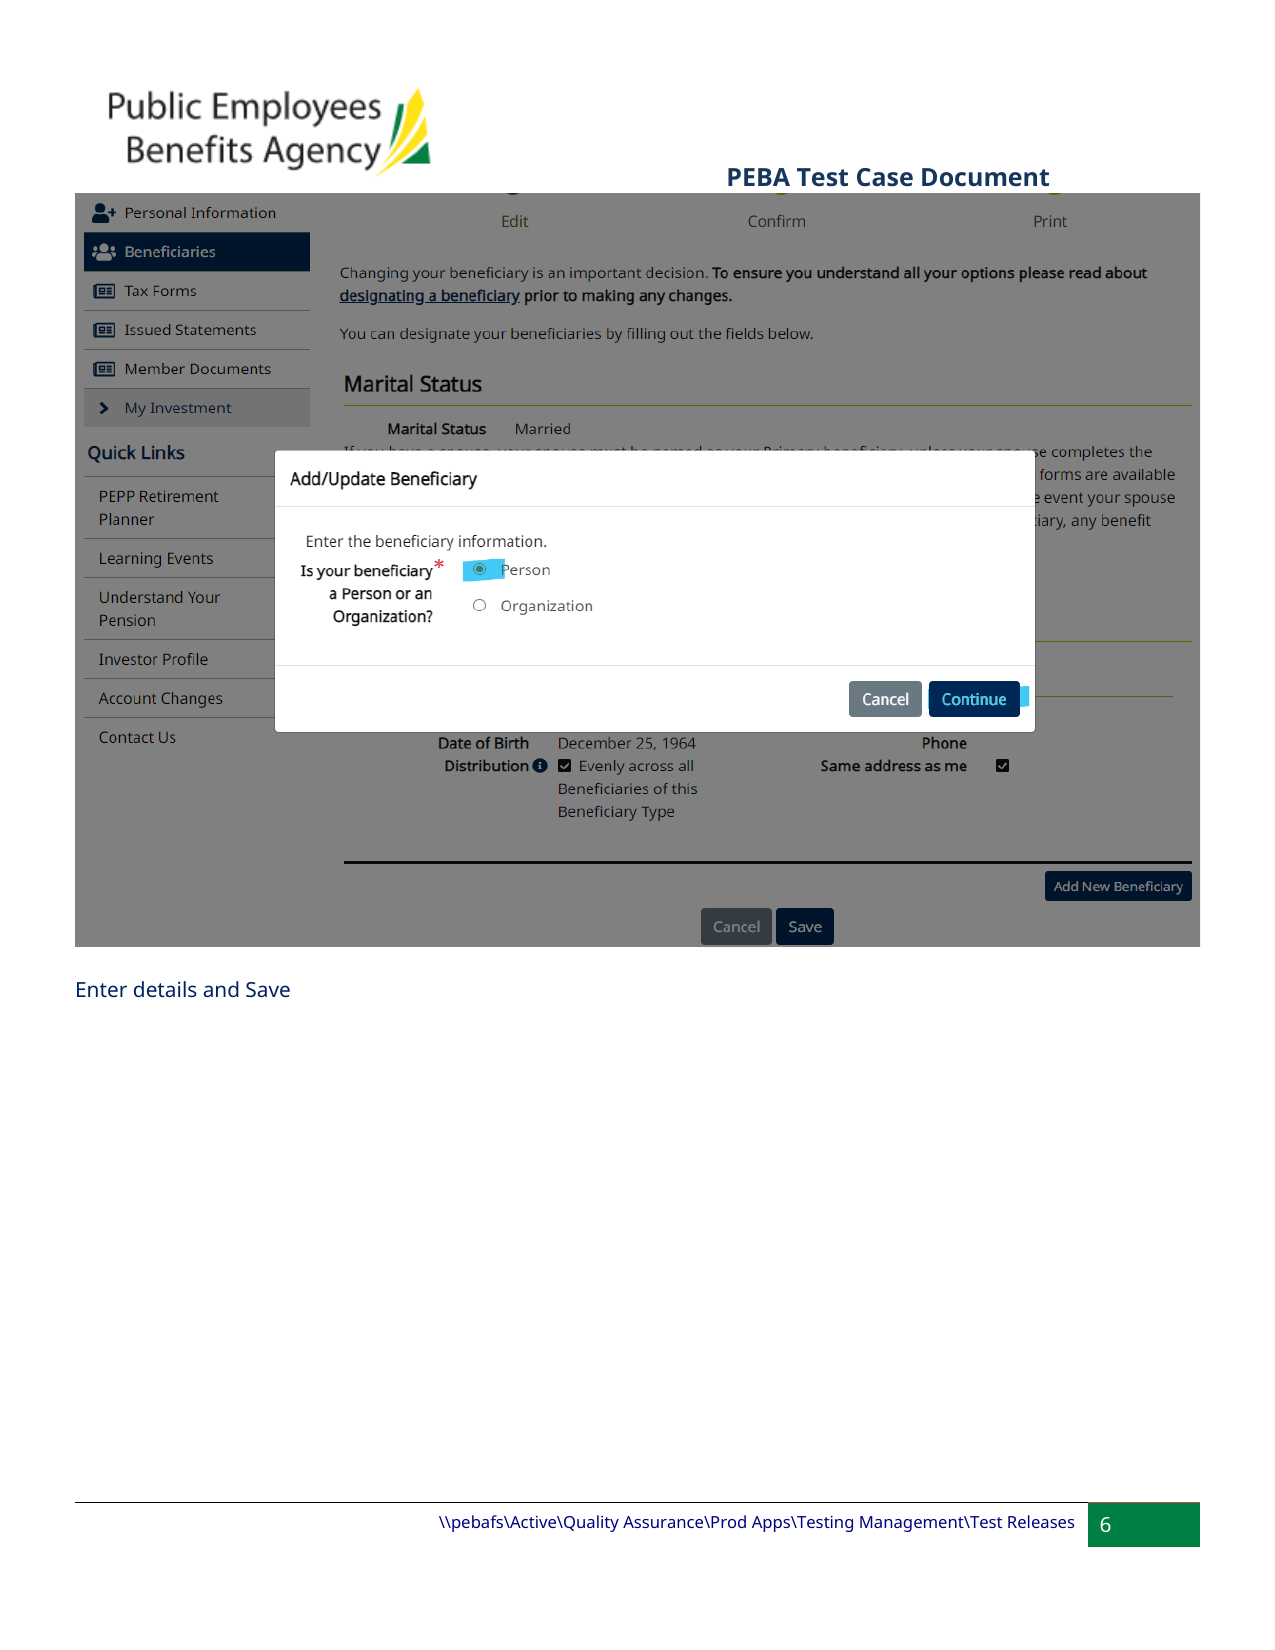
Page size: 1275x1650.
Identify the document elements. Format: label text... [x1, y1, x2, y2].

text Enter details and Save [75, 975, 1200, 1003]
picture [75, 193, 1200, 947]
picture [75, 75, 457, 186]
